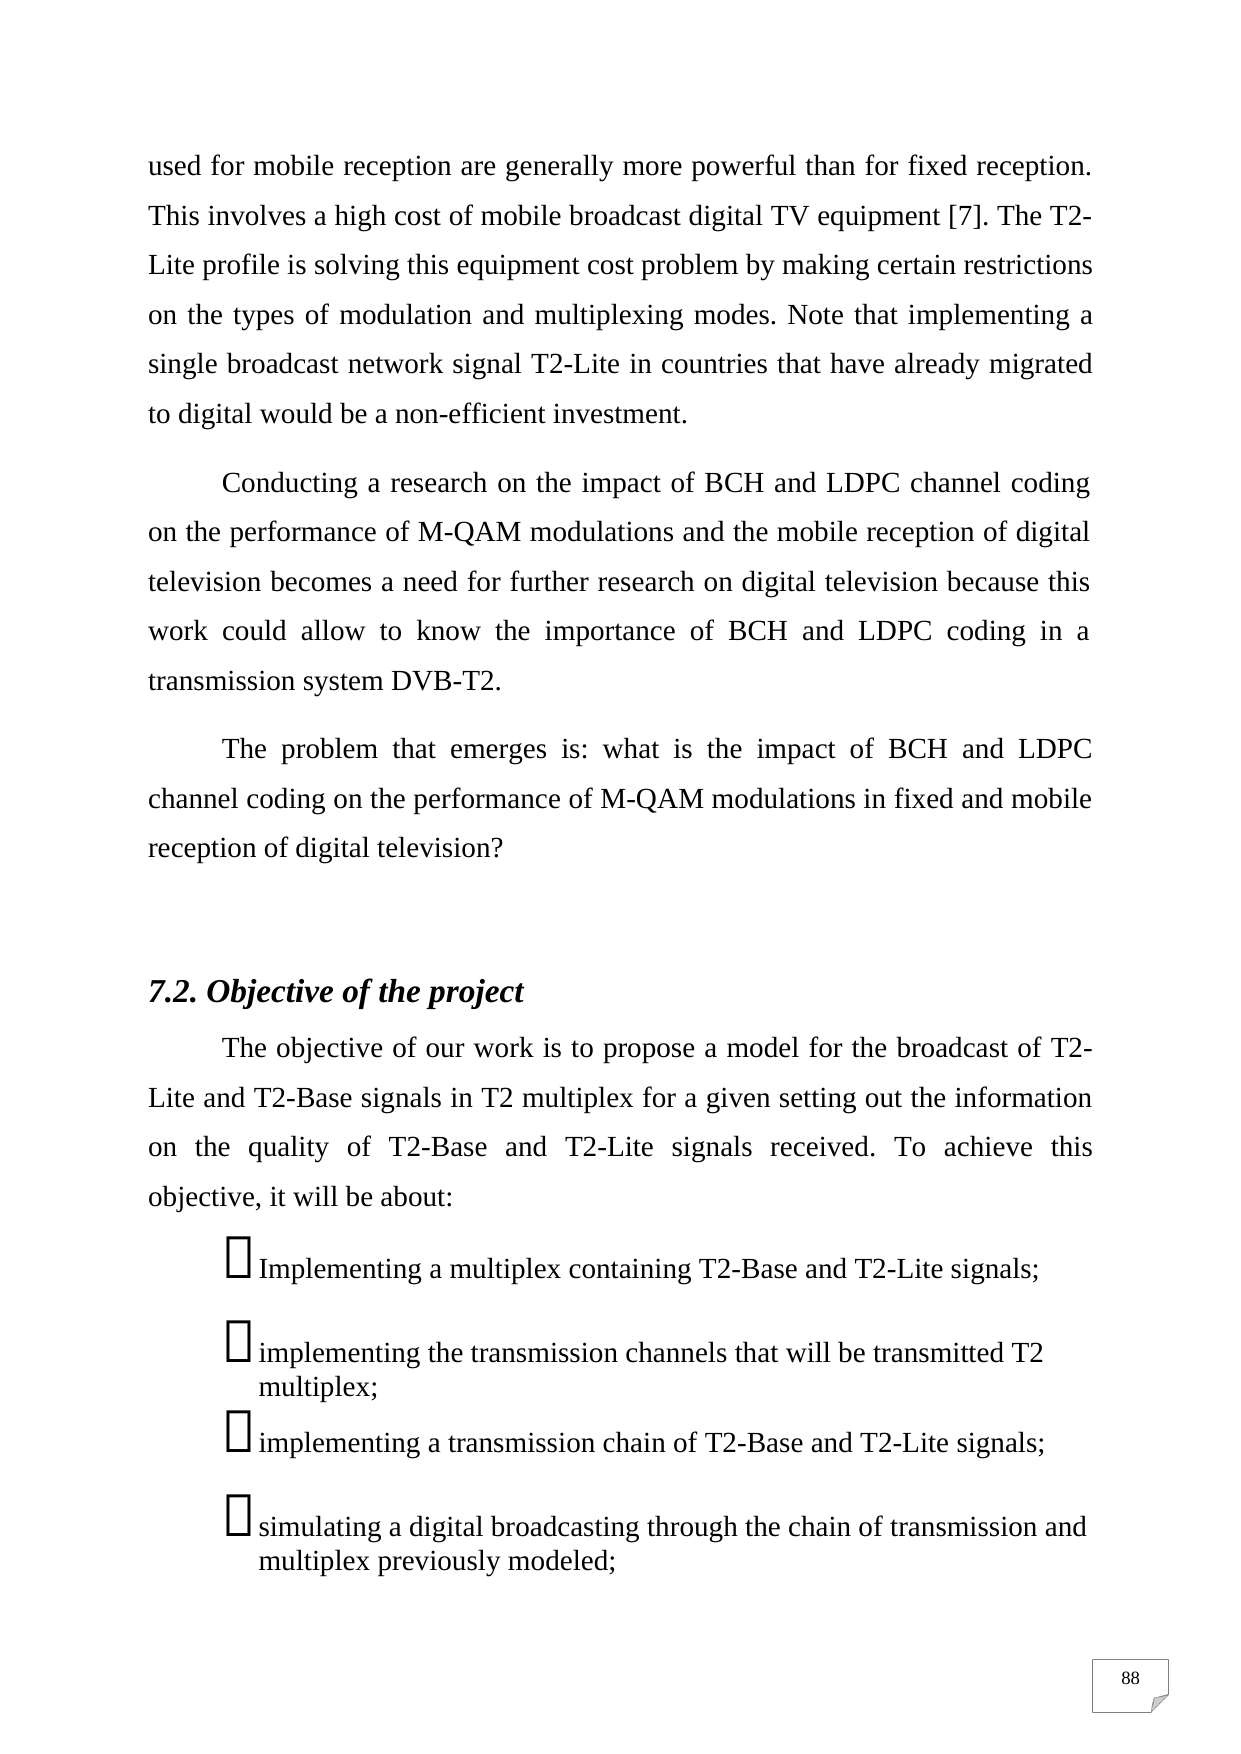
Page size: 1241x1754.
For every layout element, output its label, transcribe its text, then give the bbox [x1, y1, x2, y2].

text used for mobile reception are generally more powerful than for fixed reception. This involves a high cost of mobile broadcast digital TV equipment [7]. The T2-Lite profile is solving this equipment cost problem by making certain restrictions on the types of modulation and multiplexing modes. Note that implementing a single broadcast network signal T2-Lite in countries that have already migrated to digital would be a non-efficient investment. [148, 148, 1094, 429]
list implementing a transmission chain of T2-Base and T2-Lite signals; [221, 1403, 1139, 1465]
list Implementing a multiplex containing T2-Base and T2-Lite signals; [221, 1229, 1139, 1291]
picture [1091, 1658, 1170, 1714]
text 88 [148, 1667, 1139, 1688]
list implementing the transmission channels that will be transmitted T2 multiplex; [221, 1310, 1092, 1403]
list simulating a digital broadcasting through the chain of transmission and multiplex previously modeled; [221, 1484, 1092, 1577]
text Conducting a research on the impact of BCH and LDPC channel coding on the performance of M-QAM modulations and the mobile reception of digital television becomes a need for further research on digital television because this work could allow to know the importance of BCH and LDPC coding in a transmission system DVB-T2. [148, 465, 1092, 697]
text 7.2. Objective of the project [148, 972, 1139, 1010]
text The objective of our work is to propose a model for the broadcast of T2-Lite and T2-Base signals in T2 multiplex for a given setting out the information on the quality of T2-Base and T2-Lite signals received. To achieve this objective, it will be about: [148, 1030, 1094, 1213]
text The problem that emerges is: what is the impact of BCH and LDPC channel coding on the performance of M-QAM modulations in fixed and mobile reception of digital television? [148, 732, 1094, 864]
